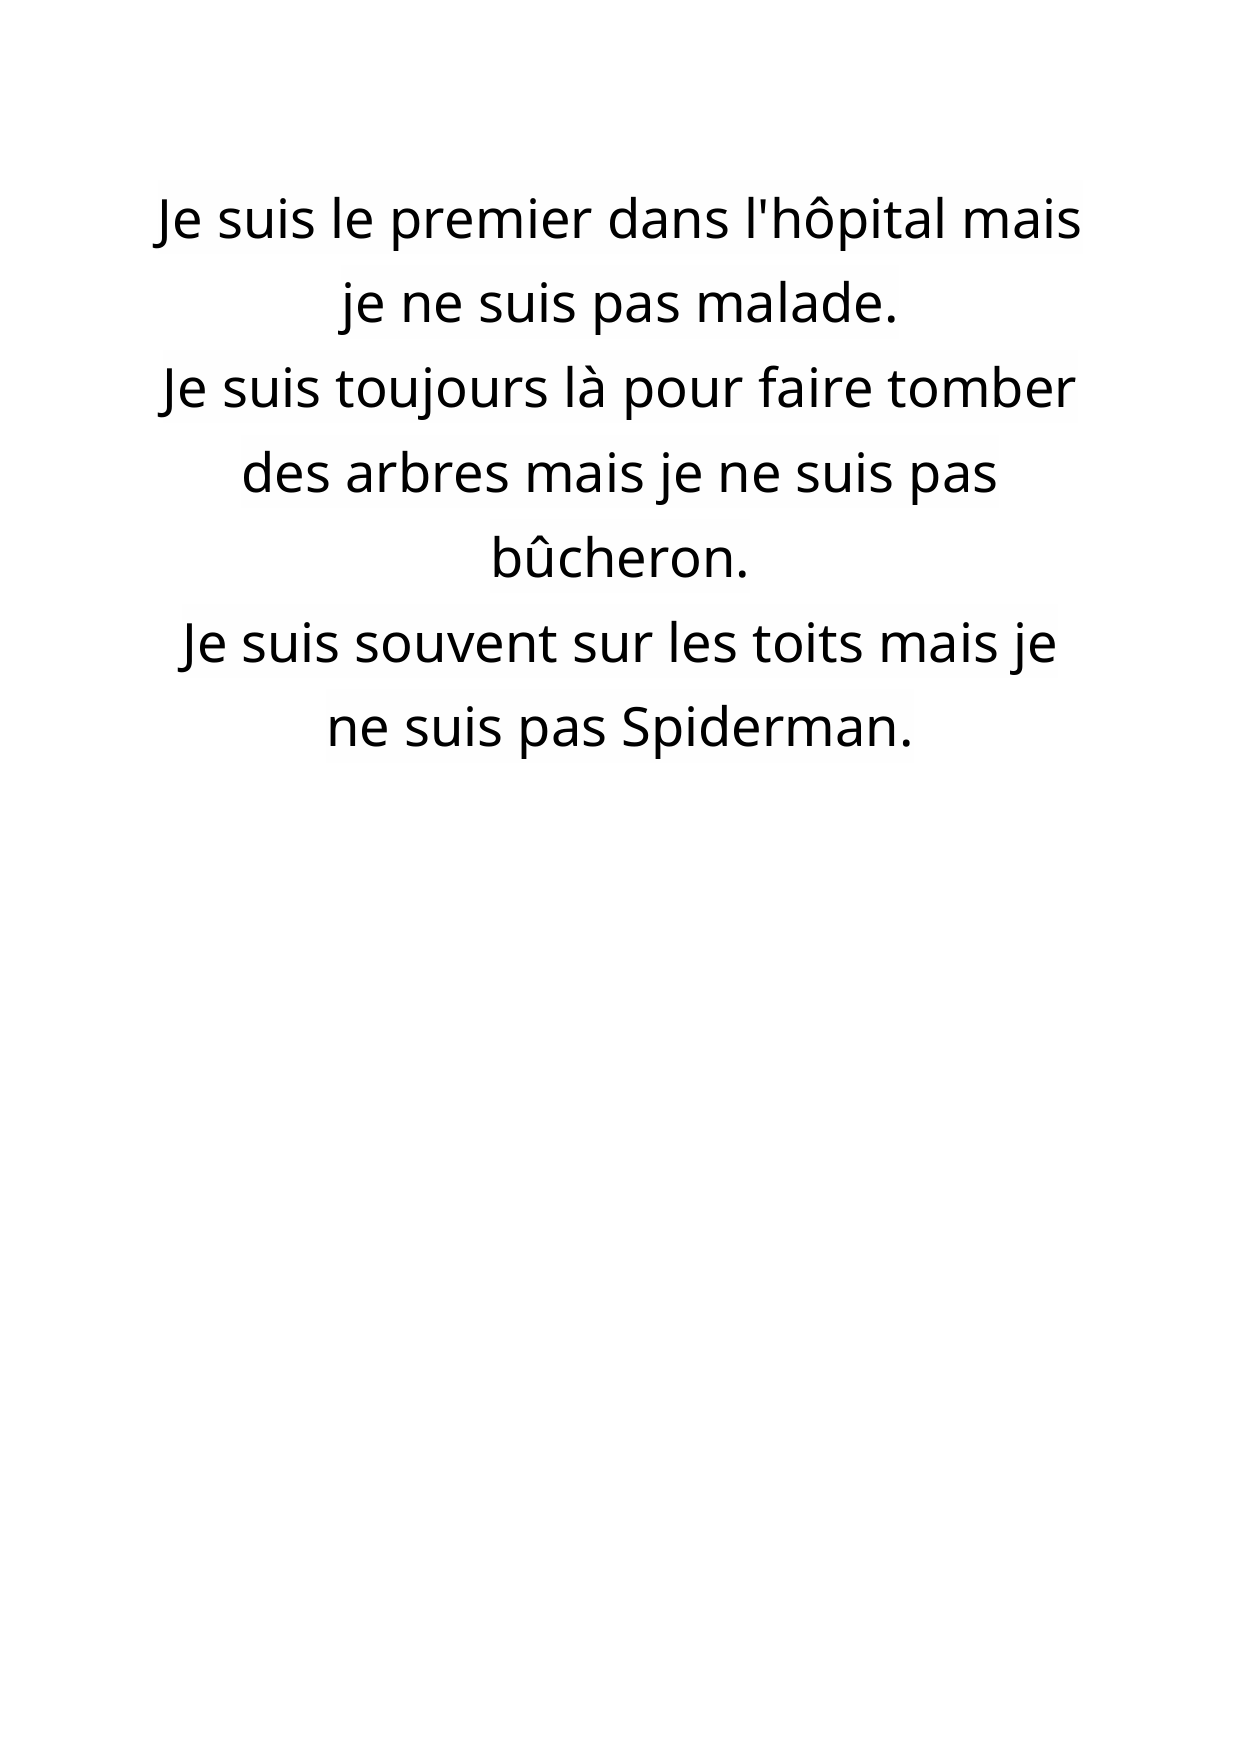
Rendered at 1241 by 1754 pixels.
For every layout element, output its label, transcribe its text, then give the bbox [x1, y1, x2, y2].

text Je suis le premier dans l'hôpital mais je ne suis pas malade. Je suis toujours là pour faire tomber des arbres mais je ne suis pas bûcheron. Je suis souvent sur les toits mais je ne suis pas Spiderman. [150, 180, 1090, 763]
